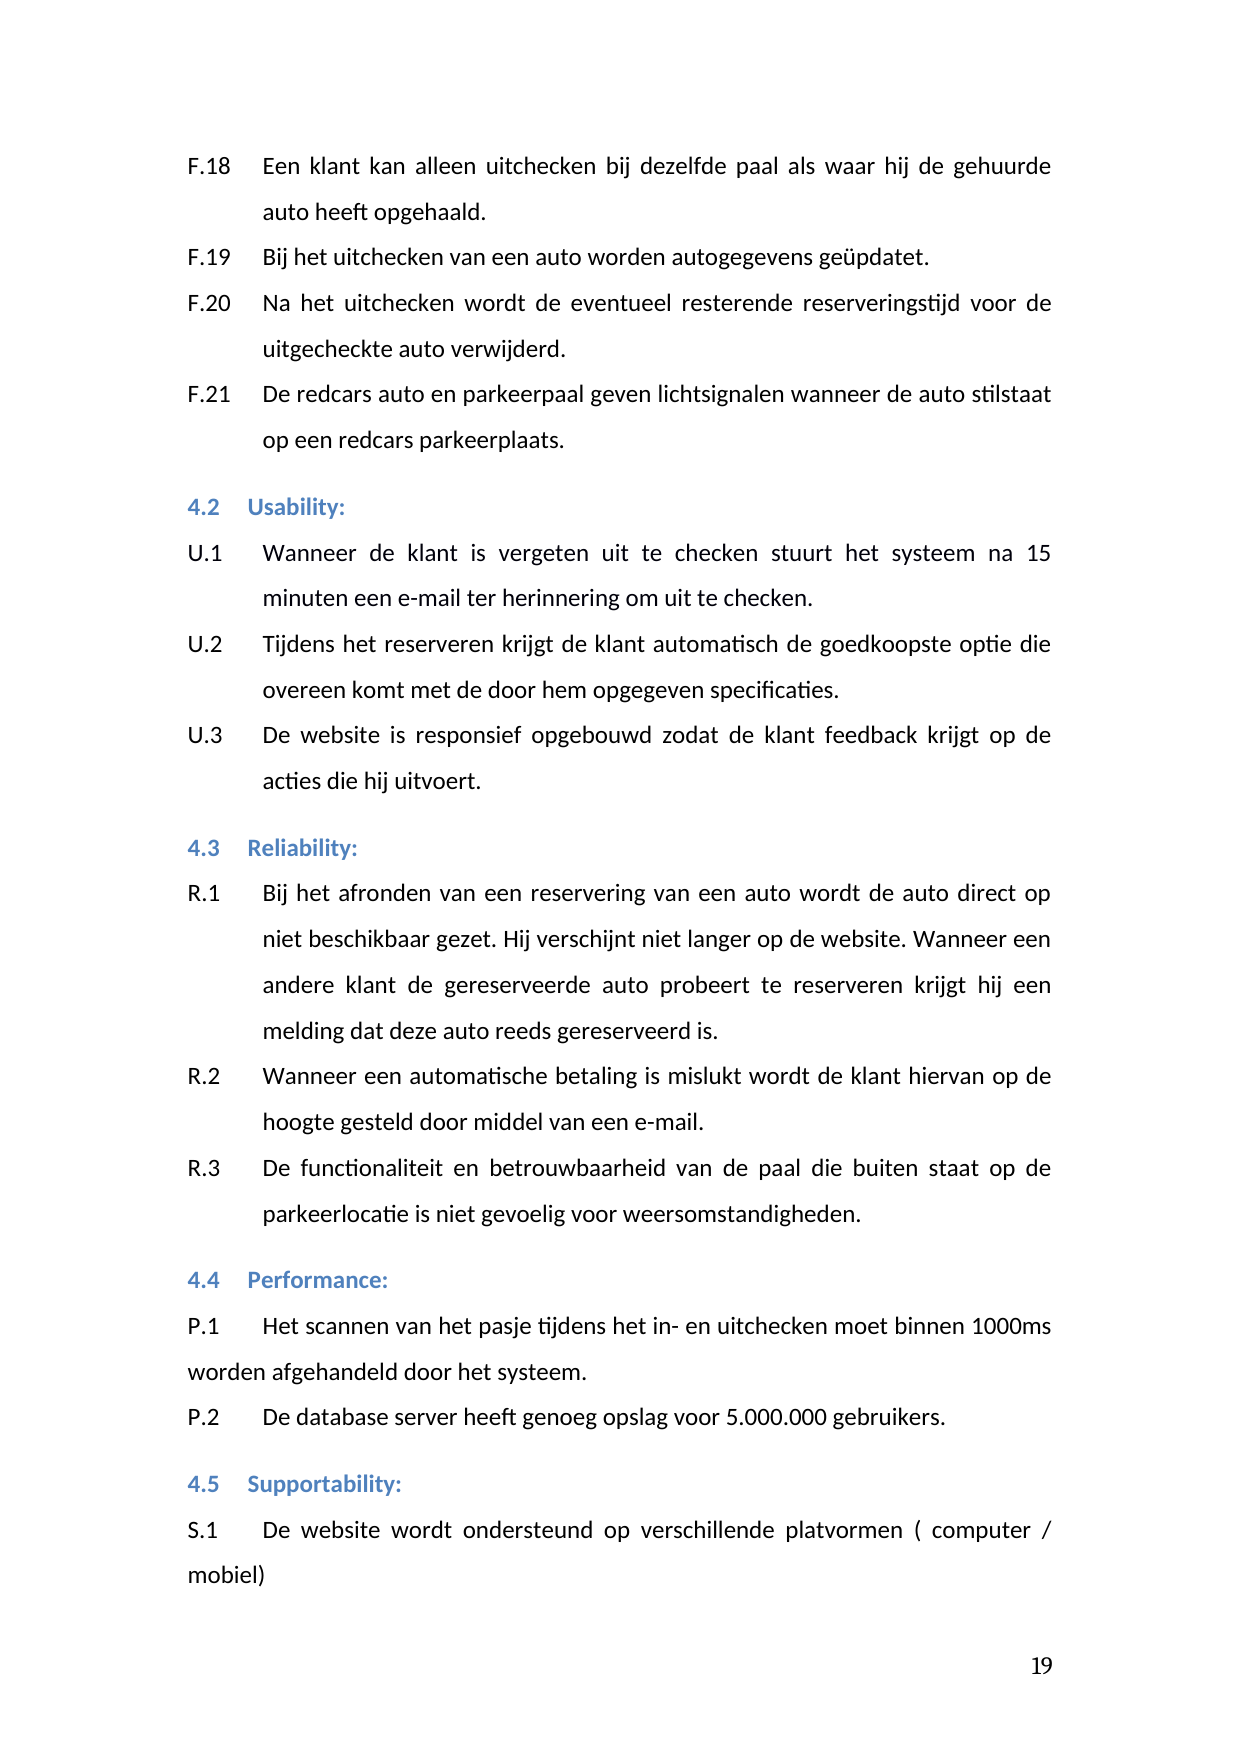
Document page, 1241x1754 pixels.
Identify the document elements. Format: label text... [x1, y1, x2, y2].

text F.20 Na het uitchecken wordt de eventueel resterende reserveringstijd voor de uitgecheckte auto verwijderd. [187, 287, 1053, 363]
text R.1 Bij het afronden van een reservering van een auto wordt de auto direct op niet beschikbaar gezet. Hij verschijnt niet langer op de website. Wanneer een andere klant de gereserveerde auto probeert te reserveren krijgt hij een melding dat deze auto reeds gereserveerd is. [187, 878, 1053, 1045]
text F.19 Bij het uitchecken van een auto worden autogegevens geüpdatet. [187, 241, 1053, 272]
text U.2 Tijdens het reserveren krijgt de klant automatisch de goedkoopste optie die overeen komt met de door hem opgegeven specificaties. [187, 628, 1053, 704]
text S.1 De website wordt ondersteund op verschillende platvormen ( computer / mobiel) [187, 1514, 1053, 1590]
list U.1 Wanneer de klant is vergeten uit te checken stuurt het systeem na 15 minuten een e-mail ter herinnering om uit te checken. [187, 537, 1053, 613]
text F.21 De redcars auto en parkeerpaal geven lichtsignalen wanneer de auto stilstaat op een redcars parkeerplaats. [187, 379, 1053, 455]
subtitle Supportability: [187, 1468, 1053, 1498]
subtitle Performance: [187, 1264, 1053, 1295]
text R.2 Wanneer een automatische betaling is mislukt wordt de klant hiervan op de hoogte gesteld door middel van een e-mail. [187, 1061, 1053, 1137]
text R.3 De functionaliteit en betrouwbaarheid van de paal die buiten staat op de parkeerlocatie is niet gevoelig voor weersomstandigheden. [187, 1152, 1053, 1228]
text P.1 Het scannen van het pasje tijdens het in- en uitchecken moet binnen 1000ms worden afgehandeld door het systeem. [187, 1310, 1053, 1386]
text P.2 De database server heeft genoeg opslag voor 5.000.000 gebruikers. [187, 1401, 1053, 1432]
subtitle Usability: [187, 491, 1053, 521]
subtitle Reliability: [187, 832, 1053, 862]
text U.3 De website is responsief opgebouwd zodat de klant feedback krijgt op de acties die hij uitvoert. [187, 719, 1053, 796]
text F.18 Een klant kan alleen uitchecken bij dezelfde paal als waar hij de gehuurde auto heeft opgehaald. [187, 150, 1053, 226]
